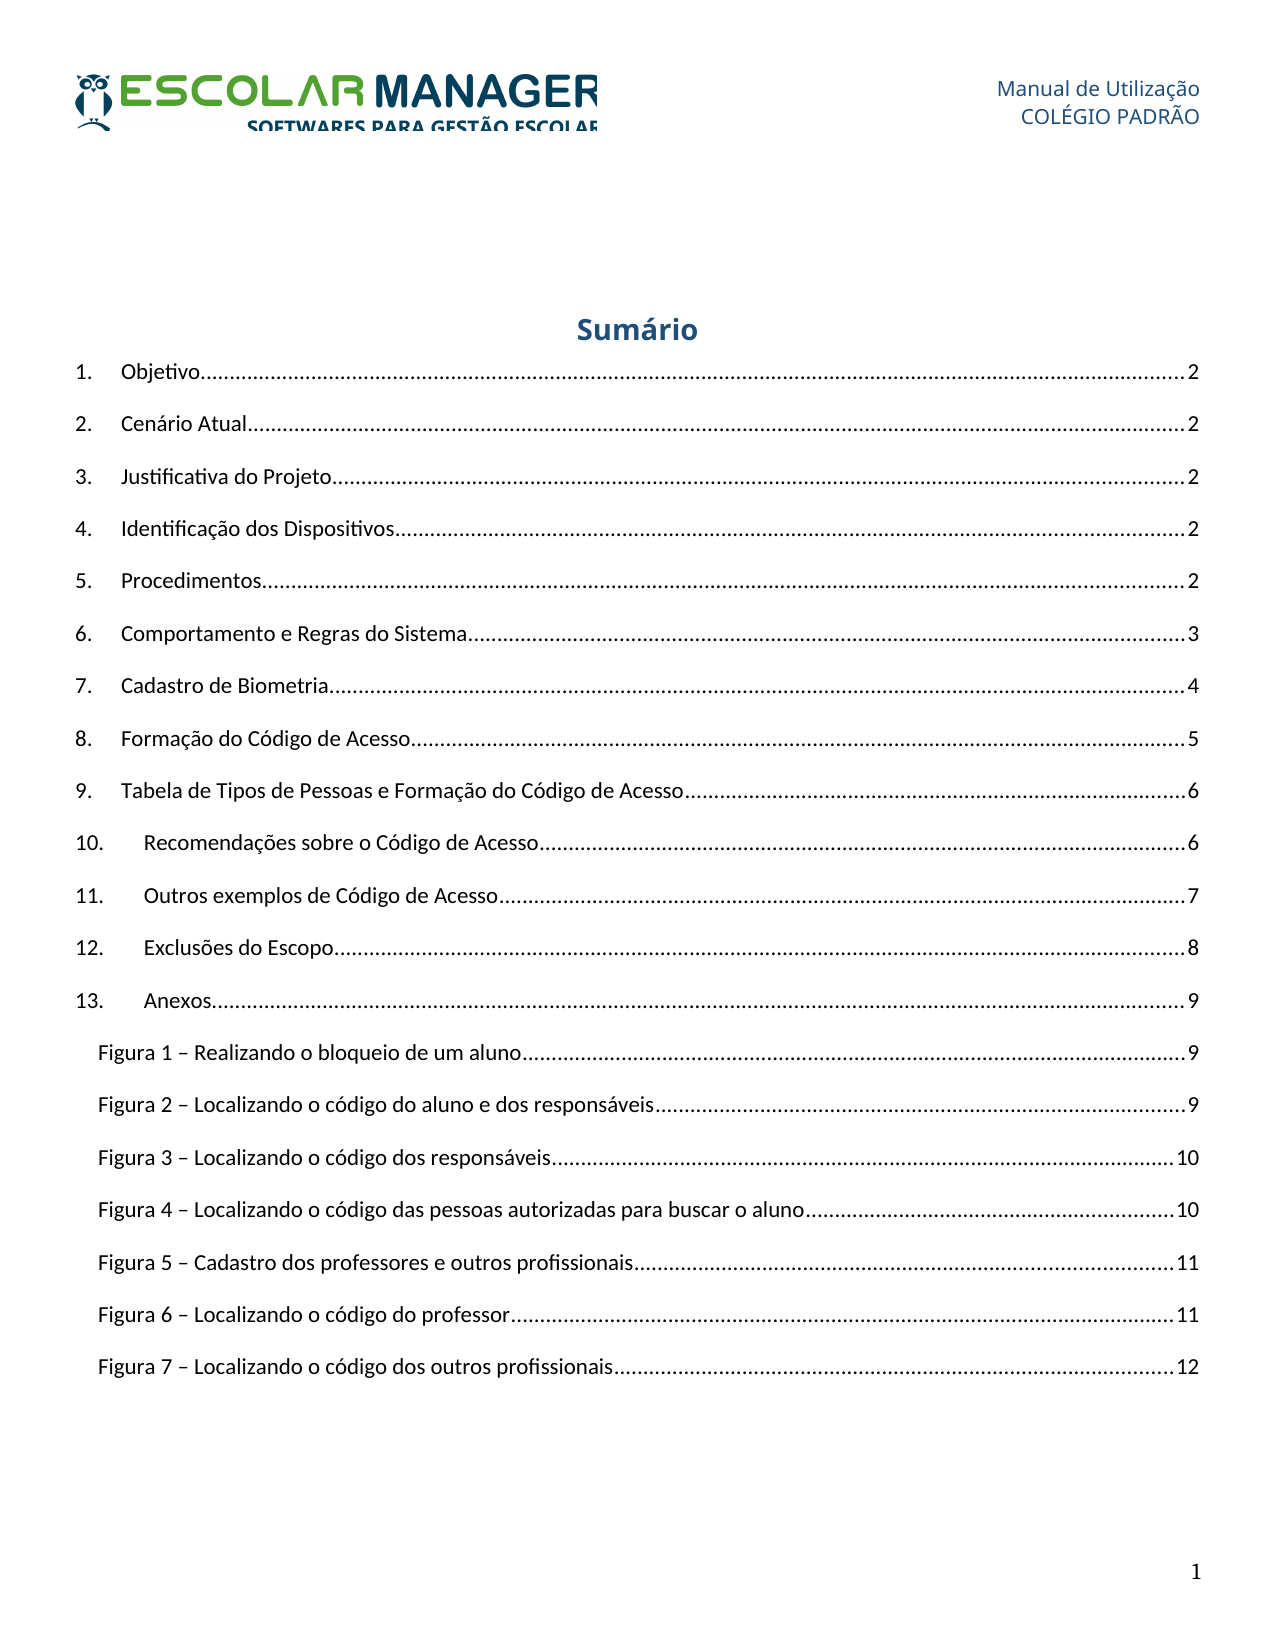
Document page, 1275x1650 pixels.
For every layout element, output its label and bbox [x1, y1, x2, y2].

picture [498, 124, 504, 131]
picture [386, 74, 398, 93]
picture [553, 124, 559, 131]
picture [423, 84, 430, 94]
picture [292, 124, 298, 131]
picture [279, 124, 288, 131]
picture [583, 80, 594, 88]
picture [488, 84, 495, 94]
picture [263, 124, 269, 131]
picture [75, 74, 597, 131]
picture [453, 74, 467, 93]
